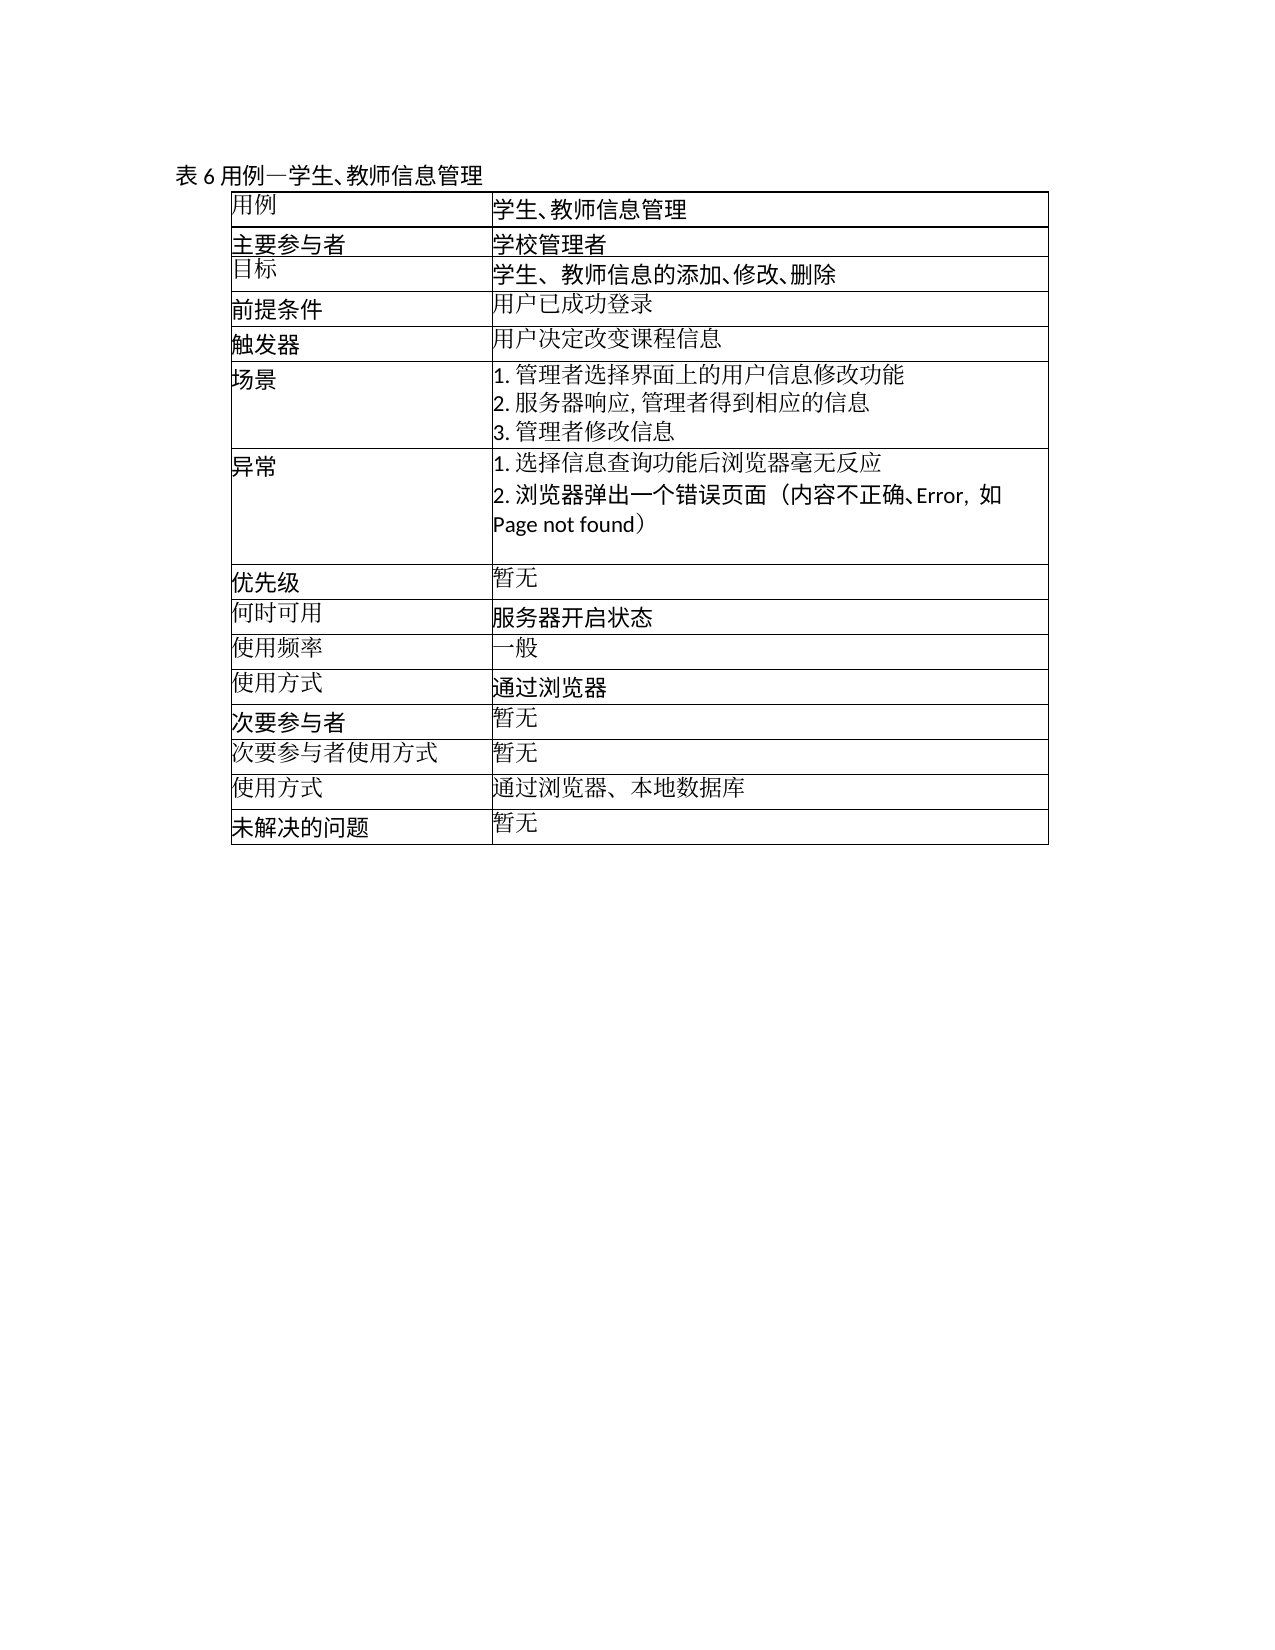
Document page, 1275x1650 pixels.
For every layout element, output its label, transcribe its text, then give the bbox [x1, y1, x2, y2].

table_header 学生､教师信息管理 [493, 193, 1048, 226]
table_cell 何时可用 [232, 600, 492, 634]
table_cell 使用频率 [232, 635, 492, 669]
table_cell 1. 管理者选择界面上的用户信息修改功能 2. 服务器响应, 管理者得到相应的信息 3. 管理者修改信息 [493, 362, 1048, 448]
table_cell 通过浏览器、本地数据库 [493, 775, 1048, 809]
table_cell 场景 [232, 362, 492, 448]
table_cell 次要参与者使用方式 [232, 740, 492, 774]
table_cell 优先级 [232, 565, 492, 599]
table_cell 暂无 [493, 565, 1048, 599]
table_header 用例 [232, 193, 492, 226]
table_cell 学生、教师信息的添加､修改､删除 [493, 257, 1048, 291]
text 表 6 用例—学生､教师信息管理 [175, 158, 1100, 191]
table_cell 目标 [232, 257, 492, 291]
table_cell 暂无 [493, 740, 1048, 774]
table_cell 使用方式 [232, 775, 492, 809]
table_cell 暂无 [493, 705, 1048, 739]
table_cell 未解决的问题 [232, 810, 492, 844]
table_cell 次要参与者 [232, 705, 492, 739]
table_cell 1. 选择信息查询功能后浏览器毫无反应 2. 浏览器弹出一个错误页面（内容不正确､Error, 如 Page not found） [493, 449, 1048, 564]
table_cell 一般 [493, 635, 1048, 669]
table_cell 前提条件 [232, 292, 492, 326]
table_cell 暂无 [493, 810, 1048, 844]
table_cell 使用方式 [232, 670, 492, 704]
table_cell 主要参与者 [232, 228, 492, 256]
table_cell 通过浏览器 [493, 670, 1048, 704]
table_cell 用户决定改变课程信息 [493, 327, 1048, 361]
table_cell 触发器 [232, 327, 492, 361]
table_cell 异常 [232, 449, 492, 564]
table_cell 学校管理者 [493, 228, 1048, 256]
table_cell 服务器开启状态 [493, 600, 1048, 634]
table_cell 用户已成功登录 [493, 292, 1048, 326]
